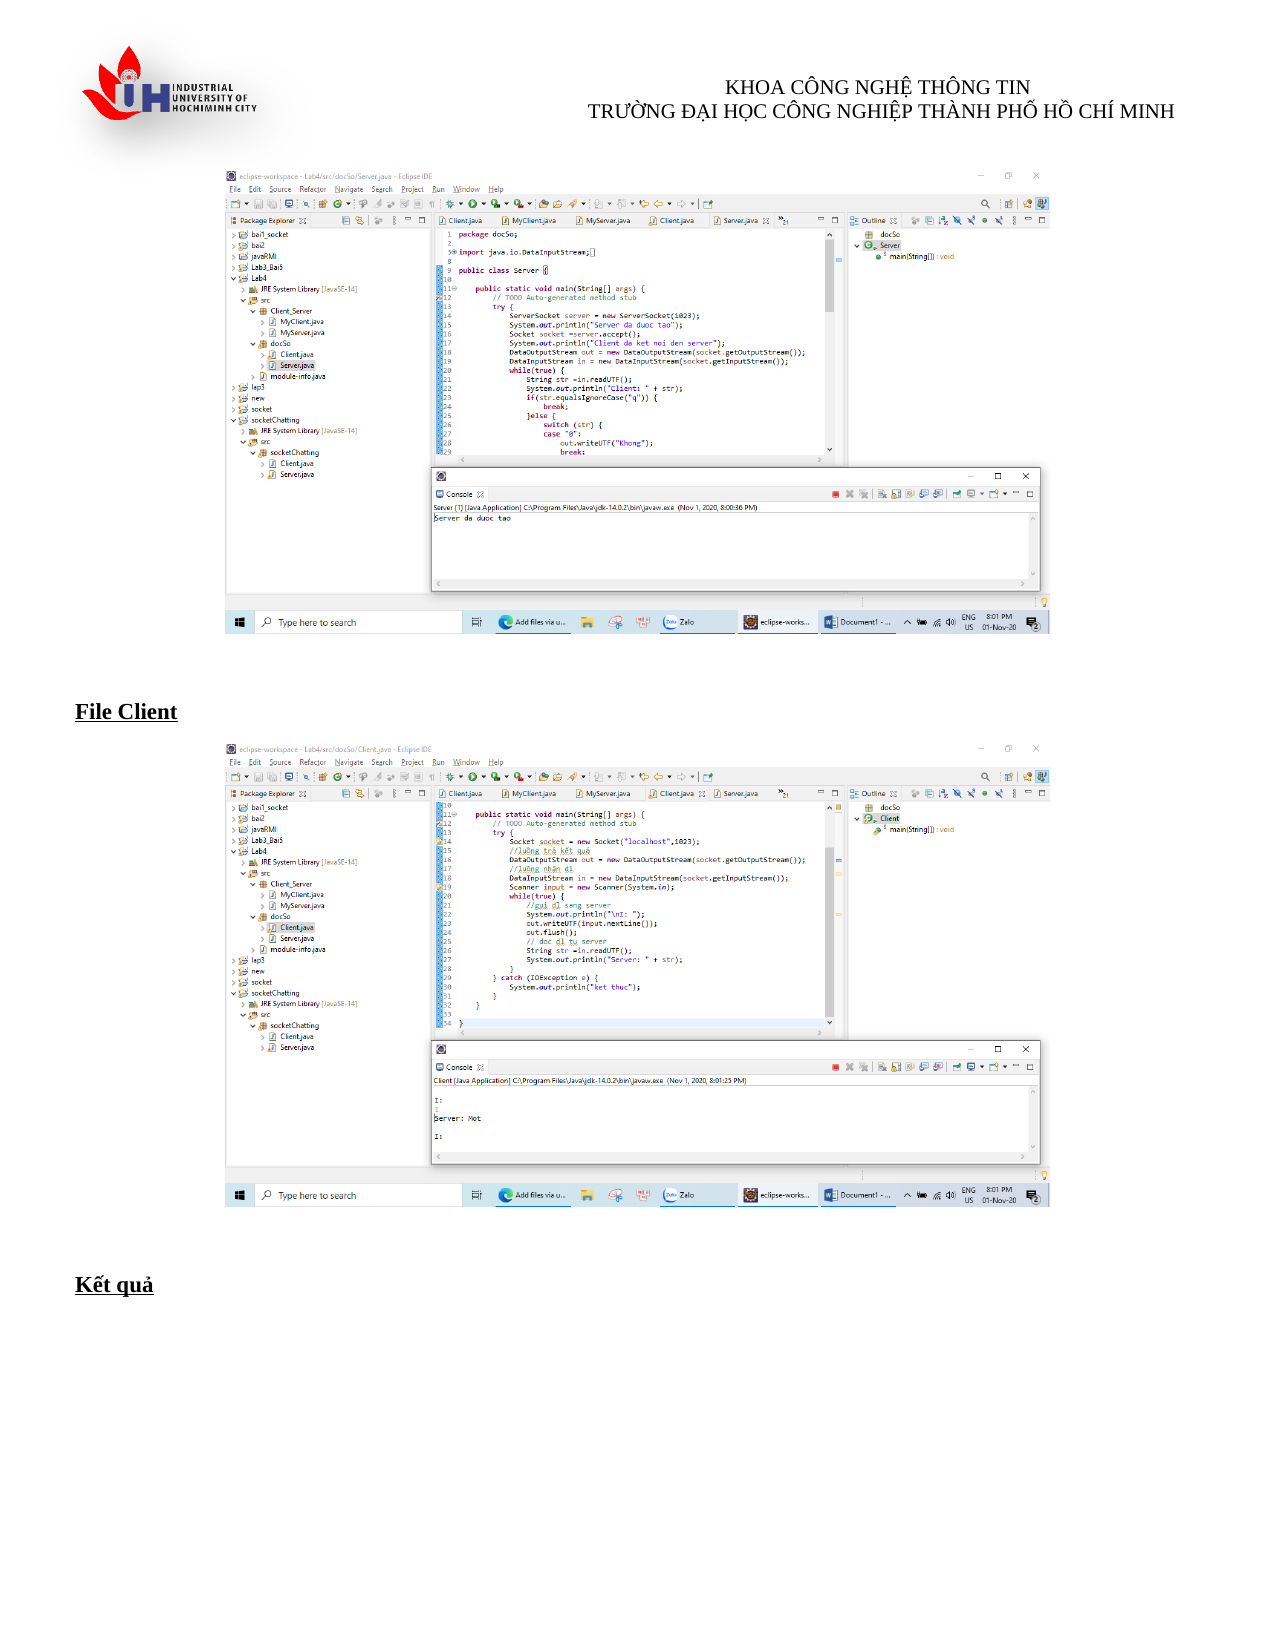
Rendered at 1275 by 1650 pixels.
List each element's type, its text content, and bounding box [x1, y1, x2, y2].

text File Client [75, 698, 1200, 724]
picture [79, 42, 261, 122]
picture [225, 742, 1050, 1207]
text Kết quả [75, 1271, 1200, 1297]
picture [225, 170, 1050, 634]
